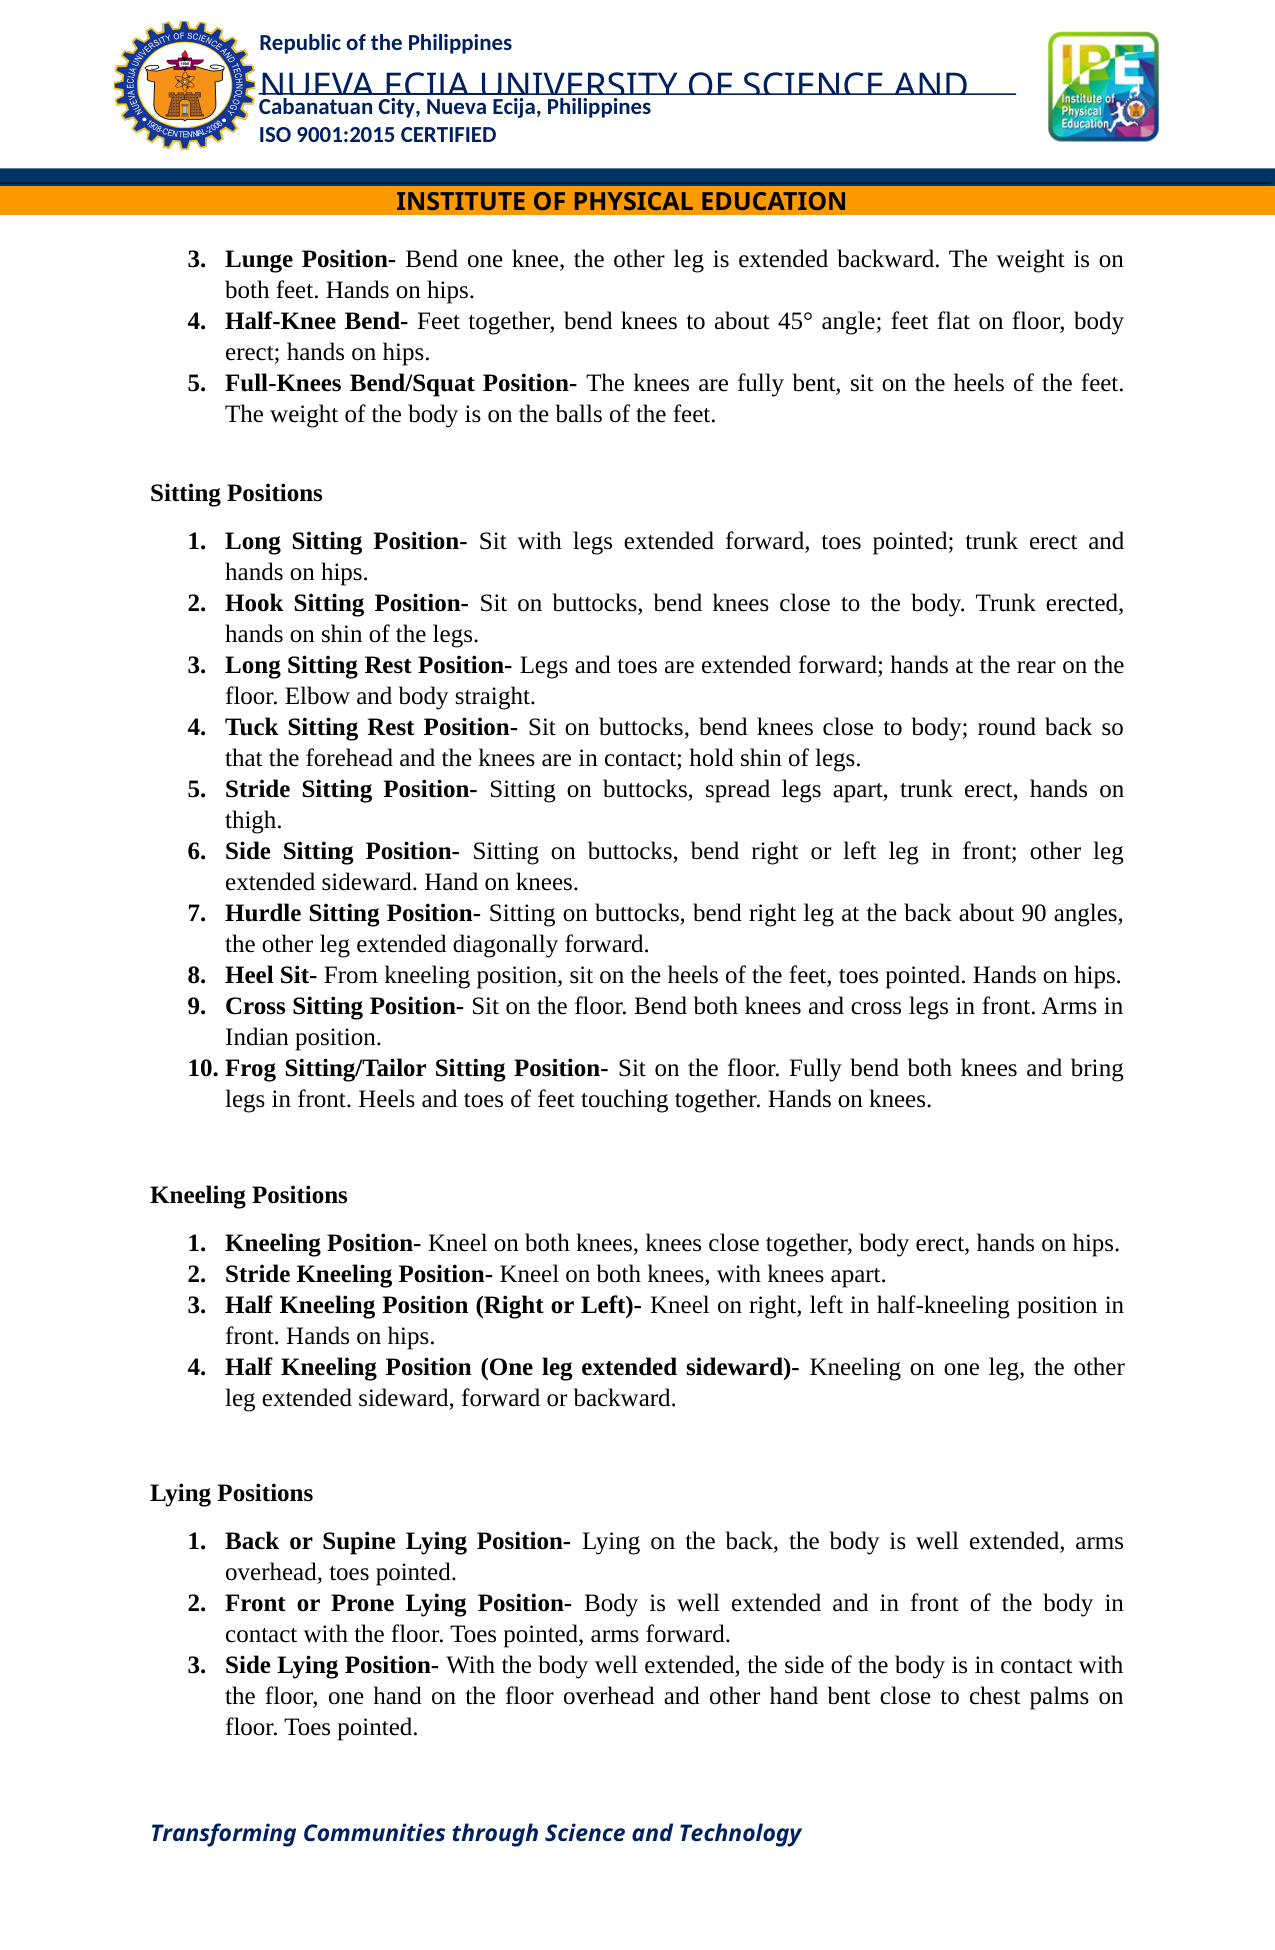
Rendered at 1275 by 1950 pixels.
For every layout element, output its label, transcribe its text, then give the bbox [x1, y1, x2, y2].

text Kneeling Positions [150, 1180, 1125, 1209]
picture [1046, 31, 1160, 145]
list Side Sitting Position- Sitting on buttocks, bend right or left leg in front; other leg extended sideward. Hand on knees. [187, 836, 1125, 896]
text Lying Positions [150, 1478, 1125, 1507]
list Hook Sitting Position- Sit on buttocks, bend knees close to the body. Trunk erected, hands on shin of the legs. [187, 588, 1125, 648]
list Stride Kneeling Position- Kneel on both knees, with knees apart. [187, 1259, 1125, 1287]
list Back or Supine Lying Position- Lying on the back, the body is well extended, arms overhead, toes pointed. [187, 1526, 1125, 1586]
picture [113, 21, 256, 150]
list Half-Knee Bend- Feet together, bend knees to about 45° angle; feet flat on floor, body erect; hands on hips. [187, 306, 1125, 366]
text Sitting Positions [150, 478, 1125, 507]
list Long Sitting Rest Position- Legs and toes are extended forward; hands at the rear on the floor. Elbow and body straight. [187, 650, 1125, 710]
list Cross Sitting Position- Sit on the floor. Bend both knees and cross legs in front. Arms in Indian position. [187, 991, 1125, 1051]
list Long Sitting Position- Sit with legs extended forward, toes pointed; trunk erect and hands on hips. [187, 526, 1125, 586]
list Kneeling Position- Kneel on both knees, knees close together, body erect, hands on hips. [187, 1228, 1125, 1256]
list Side Lying Position- With the body well extended, the side of the body is in contact with the floor, one hand on the floor overhead and other hand bent close to chest palms on floor. Toes pointed. [187, 1650, 1125, 1741]
list Frog Sitting/Tailor Sitting Position- Sit on the floor. Fully bend both knees and bring legs in front. Heels and toes of feet touching together. Hands on knees. [187, 1053, 1125, 1113]
list Heel Sit- From kneeling position, sit on the heels of the feet, toes pointed. Hands on hips. [187, 960, 1125, 989]
list Tuck Sitting Rest Position- Sit on buttocks, bend knees close to body; round back so that the forehead and the knees are in contact; hold shin of legs. [187, 712, 1125, 772]
list Full-Knees Bend/Squat Position- The knees are fully bent, sit on the heels of the feet. The weight of the body is on the balls of the feet. [187, 368, 1125, 428]
list Half Kneeling Position (One leg extended sideward)- Kneeling on one leg, the other leg extended sideward, forward or backward. [187, 1352, 1125, 1412]
list Hurdle Sitting Position- Sitting on buttocks, bend right leg at the back about 90 angles, the other leg extended diagonally forward. [187, 898, 1125, 958]
list Front or Prone Lying Position- Body is well extended and in front of the body in contact with the floor. Toes pointed, arms forward. [187, 1588, 1125, 1648]
list Lunge Position- Bend one knee, the other leg is extended backward. The weight is on both feet. Hands on hips. [187, 244, 1125, 304]
list Stride Sitting Position- Sitting on buttocks, spread legs apart, trunk erect, hands on thigh. [187, 774, 1125, 834]
list Half Kneeling Position (Right or Left)- Kneel on right, left in half-kneeling position in front. Hands on hips. [187, 1290, 1125, 1349]
